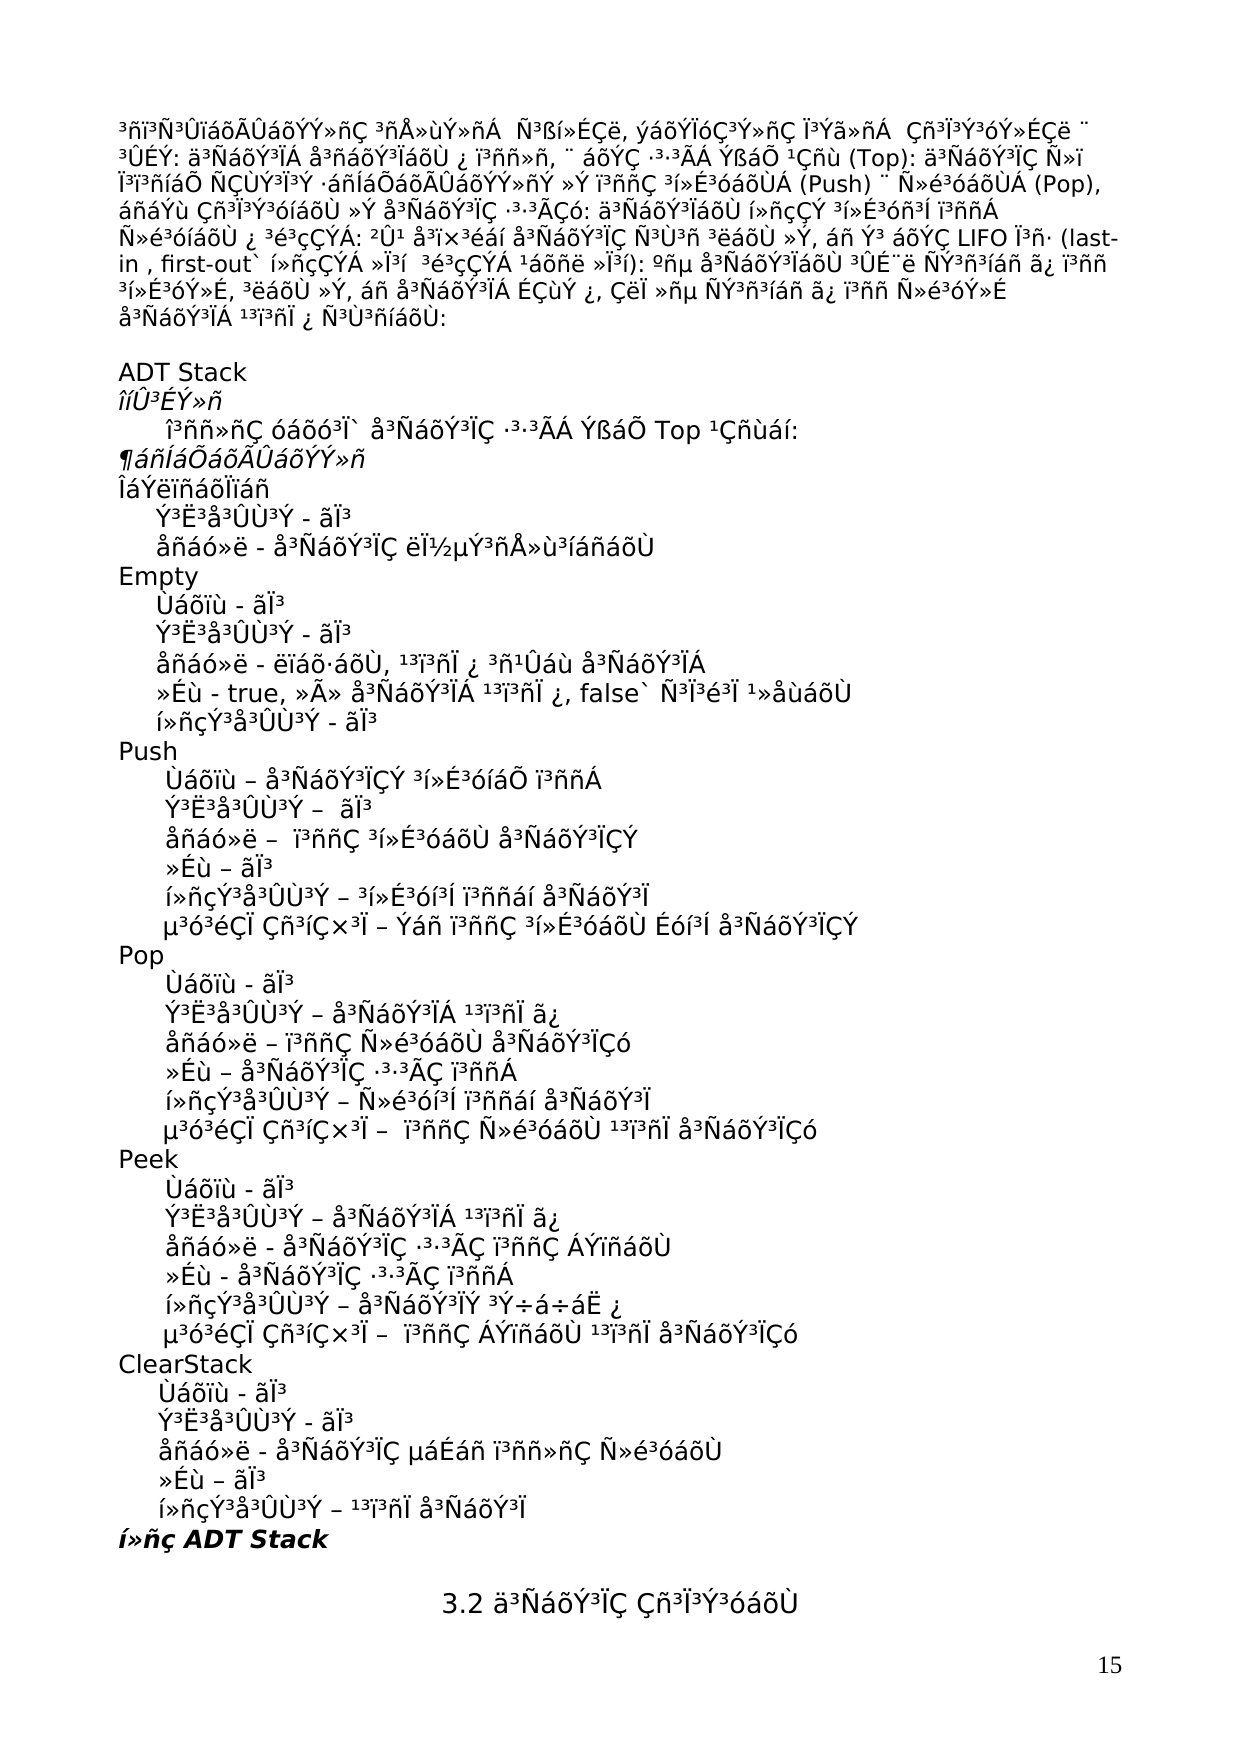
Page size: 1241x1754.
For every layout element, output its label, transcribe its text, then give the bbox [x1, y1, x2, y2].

text Ý³Ë³å³ÛÙ³Ý – å³ÑáõÝ³ÏÁ ¹³ï³ñÏ ã¿ [165, 1000, 1122, 1029]
subtitle í»ñç ADT Stack [118, 1525, 1122, 1554]
text í»ñçÝ³å³ÛÙ³Ý – Ñ»é³óí³Í ï³ññáí å³ÑáõÝ³Ï [165, 1087, 1122, 1116]
text Empty [118, 562, 1122, 591]
text îíÛ³ÉÝ»ñ [118, 387, 1122, 416]
text Ý³Ë³å³ÛÙ³Ý - ãÏ³ [118, 1408, 1122, 1437]
text Pop [118, 941, 1122, 971]
text ÎáÝëïñáõÏïáñ [118, 475, 1122, 504]
text Ùáõïù – å³ÑáõÝ³ÏÇÝ ³í»É³óíáÕ ï³ññÁ [165, 766, 1122, 796]
text åñáó»ë - å³ÑáõÝ³ÏÇ ëÏ½µÝ³ñÅ»ù³íáñáõÙ [156, 533, 1122, 562]
text í»ñçÝ³å³ÛÙ³Ý – ¹³ï³ñÏ å³ÑáõÝ³Ï [118, 1496, 1122, 1525]
text åñáó»ë - ëïáõ·áõÙ, ¹³ï³ñÏ ¿ ³ñ¹Ûáù å³ÑáõÝ³ÏÁ [156, 650, 1122, 679]
text åñáó»ë - å³ÑáõÝ³ÏÇ ·³·³ÃÇ ï³ññÇ ÁÝïñáõÙ [165, 1233, 1122, 1262]
text Peek [118, 1146, 1122, 1175]
text Ùáõïù - ãÏ³ [165, 971, 1122, 1000]
text »Éù – å³ÑáõÝ³ÏÇ ·³·³ÃÇ ï³ññÁ [165, 1058, 1122, 1087]
text Ùáõïù - ãÏ³ [118, 1379, 1122, 1408]
text »Éù - å³ÑáõÝ³ÏÇ ·³·³ÃÇ ï³ññÁ [165, 1262, 1122, 1291]
text Ùáõïù - ãÏ³ [165, 1175, 1122, 1204]
text í»ñçÝ³å³ÛÙ³Ý – ³í»É³óí³Í ï³ññáí å³ÑáõÝ³Ï [165, 883, 1122, 912]
text Ý³Ë³å³ÛÙ³Ý - ãÏ³ [156, 621, 1122, 650]
text Push [118, 737, 1122, 766]
text »Éù - true, »Ã» å³ÑáõÝ³ÏÁ ¹³ï³ñÏ ¿, false` Ñ³Ï³é³Ï ¹»åùáõÙ [156, 679, 1122, 708]
text í»ñçÝ³å³ÛÙ³Ý - ãÏ³ [156, 708, 1122, 737]
text î³ññ»ñÇ óáõó³Ï` å³ÑáõÝ³ÏÇ ·³·³ÃÁ ÝßáÕ Top ¹Çñùáí: [118, 416, 1122, 446]
text åñáó»ë – ï³ññÇ Ñ»é³óáõÙ å³ÑáõÝ³ÏÇó [165, 1029, 1122, 1058]
text µ³ó³éÇÏ Çñ³íÇ×³Ï – ï³ññÇ Ñ»é³óáõÙ ¹³ï³ñÏ å³ÑáõÝ³ÏÇó [156, 1116, 1122, 1146]
text Ý³Ë³å³ÛÙ³Ý – ãÏ³ [165, 796, 1122, 825]
text »Éù – ãÏ³ [165, 854, 1122, 883]
text ClearStack [118, 1350, 1122, 1379]
text ¶áñÍáÕáõÃÛáõÝÝ»ñ [118, 446, 1122, 475]
text 3.2 ä³ÑáõÝ³ÏÇ Çñ³Ï³Ý³óáõÙ [118, 1588, 1122, 1619]
text Ý³Ë³å³ÛÙ³Ý – å³ÑáõÝ³ÏÁ ¹³ï³ñÏ ã¿ [165, 1204, 1122, 1233]
text ADT Stack [118, 358, 1122, 387]
text »Éù – ãÏ³ [118, 1466, 1122, 1496]
text í»ñçÝ³å³ÛÙ³Ý – å³ÑáõÝ³ÏÝ ³Ý÷á÷áË ¿ [165, 1291, 1122, 1321]
text Ý³Ë³å³ÛÙ³Ý - ãÏ³ [156, 504, 1122, 533]
text åñáó»ë – ï³ññÇ ³í»É³óáõÙ å³ÑáõÝ³ÏÇÝ [165, 825, 1122, 854]
text Ùáõïù - ãÏ³ [156, 591, 1122, 621]
text µ³ó³éÇÏ Çñ³íÇ×³Ï – ï³ññÇ ÁÝïñáõÙ ¹³ï³ñÏ å³ÑáõÝ³ÏÇó [156, 1321, 1122, 1350]
text åñáó»ë - å³ÑáõÝ³ÏÇ µáÉáñ ï³ññ»ñÇ Ñ»é³óáõÙ [118, 1437, 1122, 1466]
text µ³ó³éÇÏ Çñ³íÇ×³Ï – Ýáñ ï³ññÇ ³í»É³óáõÙ Éóí³Í å³ÑáõÝ³ÏÇÝ [156, 912, 1122, 941]
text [118, 118, 1122, 331]
